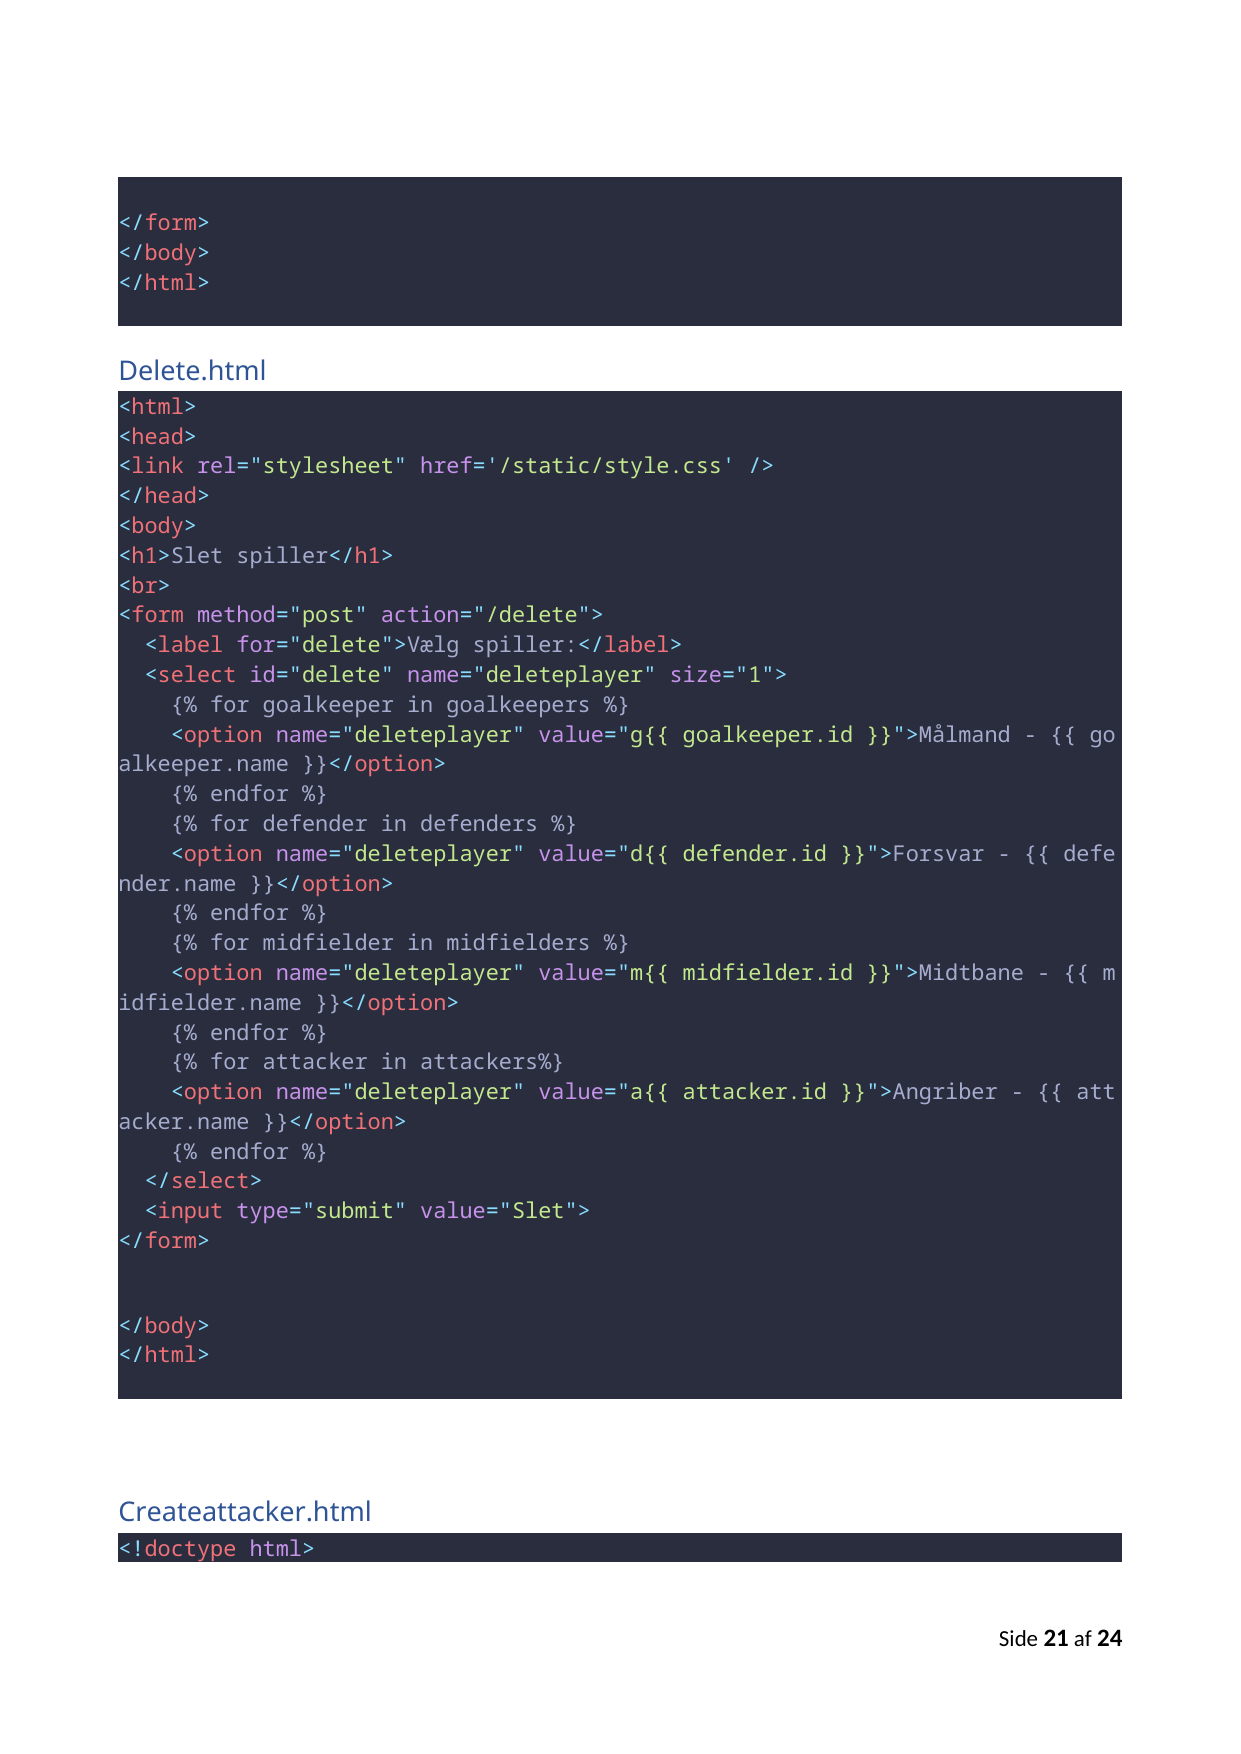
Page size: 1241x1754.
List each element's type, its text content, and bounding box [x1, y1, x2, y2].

text <option name="deleteplayer" value="m{{ midfielder.id }}">Midtbane - {{ midfielder.name }}</option> [118, 957, 1122, 1017]
text <label for="delete">Vælg spiller:</label> [118, 629, 1122, 659]
text {% endfor %} [118, 897, 1122, 927]
text {% for defender in defenders %} [118, 808, 1122, 838]
text <link rel="stylesheet" href='/static/style.css' /> [118, 451, 1122, 480]
text </body> [118, 1310, 1122, 1339]
text <br> [118, 570, 1122, 599]
text </form> [118, 1225, 1122, 1255]
text </body> [118, 237, 1122, 267]
text {% for goalkeeper in goalkeepers %} [118, 689, 1122, 719]
text {% endfor %} [118, 1017, 1122, 1046]
text <input type="submit" value="Slet"> [118, 1195, 1122, 1225]
subtitle Delete.html [118, 351, 1122, 388]
text {% endfor %} [118, 1136, 1122, 1166]
text </form> [118, 207, 1122, 237]
text {% endfor %} [118, 778, 1122, 808]
text <body> [118, 510, 1122, 540]
text {% for attacker in attackers%} [118, 1046, 1122, 1076]
text <option name="deleteplayer" value="g{{ goalkeeper.id }}">Målmand - {{ goalkeeper.name }}</option> [118, 719, 1122, 778]
text <html> [118, 391, 1122, 421]
text <option name="deleteplayer" value="a{{ attacker.id }}">Angriber - {{ attacker.name }}</option> [118, 1076, 1122, 1136]
text {% for midfielder in midfielders %} [118, 927, 1122, 957]
text <head> [118, 421, 1122, 451]
text </head> [118, 480, 1122, 510]
text <option name="deleteplayer" value="d{{ defender.id }}">Forsvar - {{ defender.name }}</option> [118, 838, 1122, 897]
text </select> [118, 1166, 1122, 1195]
text </html> [118, 267, 1122, 296]
text </html> [118, 1339, 1122, 1369]
text <h1>Slet spiller</h1> [118, 540, 1122, 570]
subtitle Createattacker.html [118, 1493, 1122, 1530]
text <!doctype html> [118, 1533, 1122, 1562]
text <select id="delete" name="deleteplayer" size="1"> [118, 659, 1122, 689]
text <form method="post" action="/delete"> [118, 599, 1122, 629]
